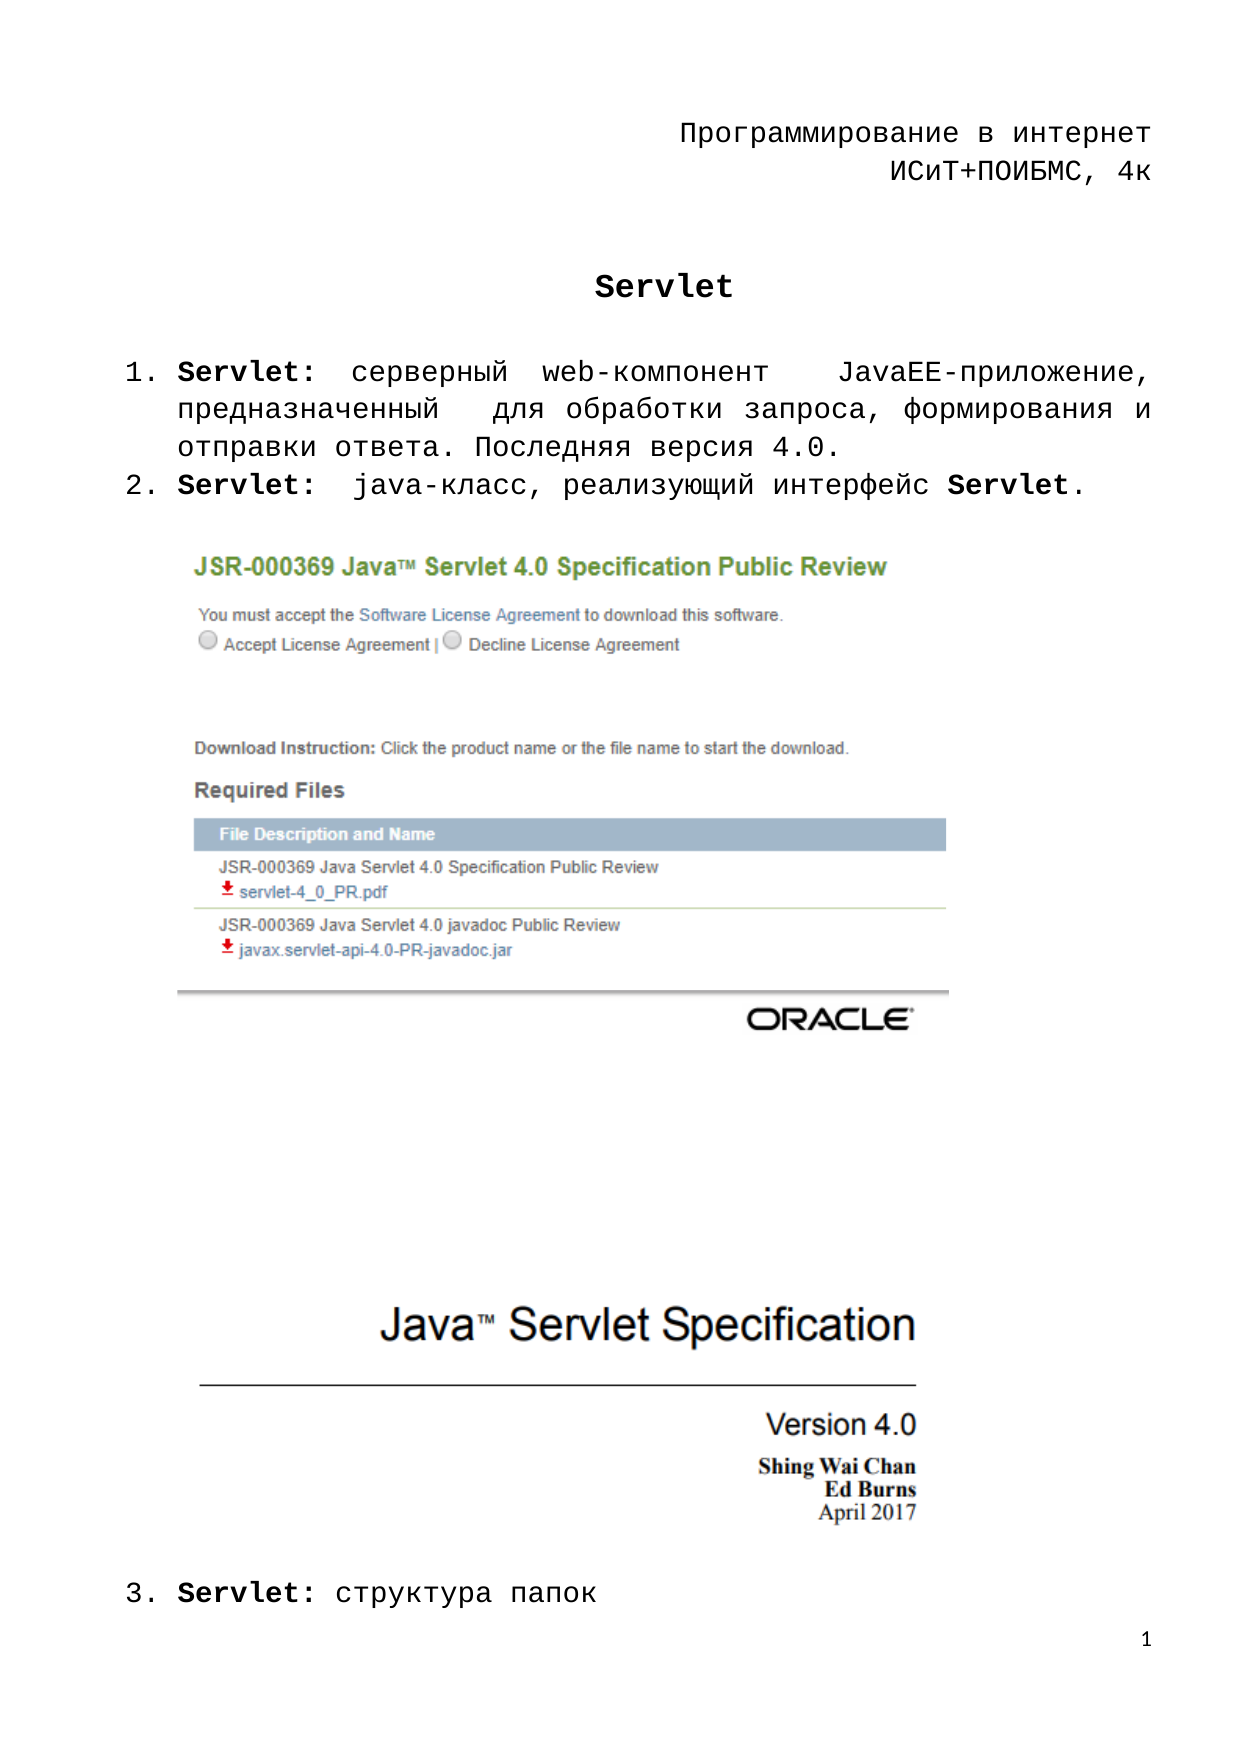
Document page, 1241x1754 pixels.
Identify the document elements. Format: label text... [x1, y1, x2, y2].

list Servlet: java-класс, реализующий интерфейс Servlet. [177, 470, 1152, 503]
list Servlet: структура папок [177, 1579, 1152, 1612]
picture [177, 546, 947, 986]
picture [177, 990, 949, 1537]
list Servlet: серверный web-компонент JavaEE-приложение, предназначенный для обработки запроса, формирования и отправки ответа. Последняя версия 4.0. [177, 357, 1152, 466]
text ИСиТ+ПОИБМС, 4к [177, 156, 1152, 189]
text Servlet [177, 270, 1152, 308]
text Программирование в интернет [177, 118, 1152, 151]
